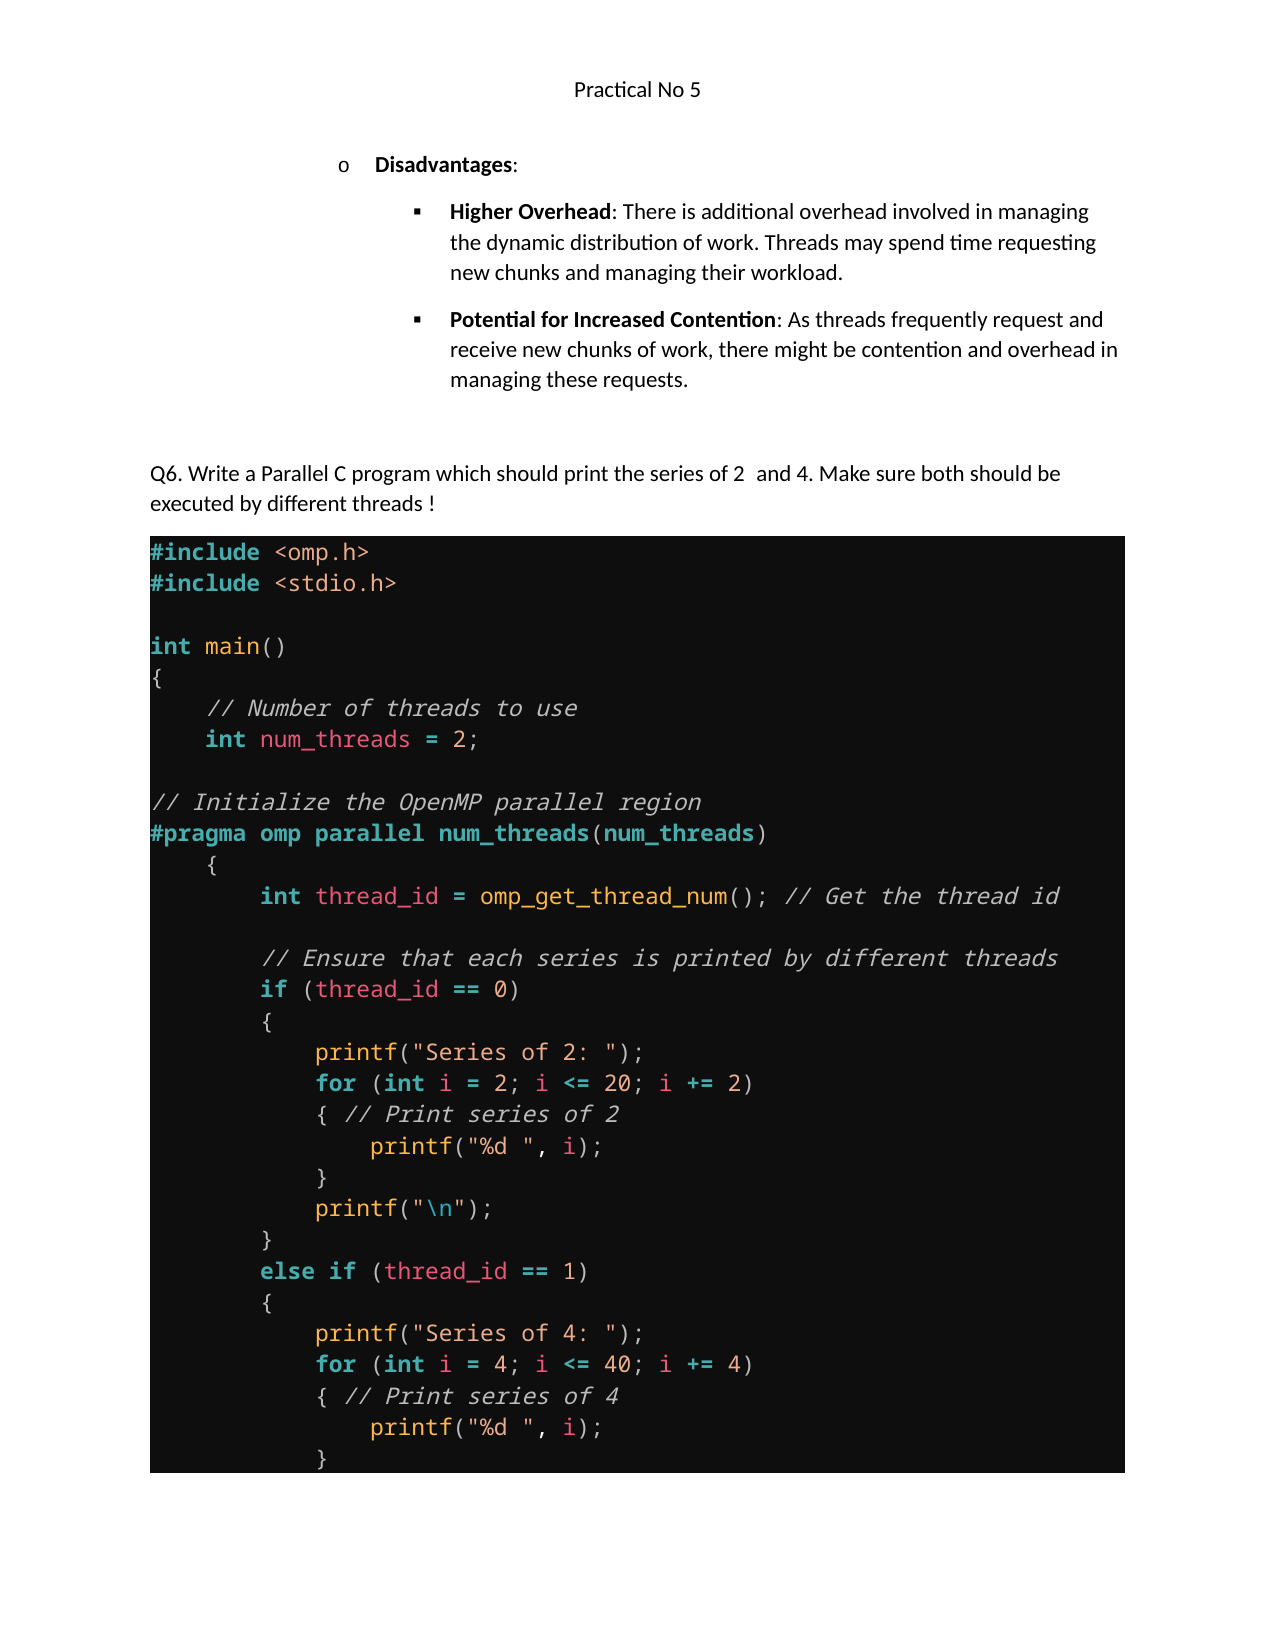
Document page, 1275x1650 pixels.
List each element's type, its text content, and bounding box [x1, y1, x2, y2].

list Higher Overhead: There is additional overhead involved in managing the dynamic distribution of work. Threads may spend time requesting new chunks and managing their workload. [412, 197, 1125, 286]
text #pragma omp parallel num_threads(num_threads) [150, 817, 1125, 848]
text { [150, 1005, 1125, 1036]
text printf("%d ", i); [150, 1130, 1125, 1161]
text } [150, 1442, 1125, 1473]
text for (int i = 2; i <= 20; i += 2) [150, 1067, 1125, 1098]
text // Number of threads to use [150, 692, 1125, 723]
text printf("Series of 2: "); [150, 1036, 1125, 1067]
list Disadvantages: [337, 150, 1125, 178]
text else if (thread_id == 1) [150, 1255, 1125, 1286]
text } [150, 1161, 1125, 1192]
text // Initialize the OpenMP parallel region [150, 786, 1125, 817]
text #include <omp.h> [150, 536, 1125, 567]
text printf("\n"); [150, 1192, 1125, 1223]
text { [150, 848, 1125, 880]
text for (int i = 4; i <= 40; i += 4) [150, 1348, 1125, 1380]
text { // Print series of 4 [150, 1380, 1125, 1411]
text int main() [150, 630, 1125, 661]
text int thread_id = omp_get_thread_num(); // Get the thread id [150, 880, 1125, 911]
text { [150, 661, 1125, 692]
text printf("%d ", i); [150, 1411, 1125, 1442]
text #include <stdio.h> [150, 567, 1125, 598]
text int num_threads = 2; [150, 723, 1125, 755]
text // Ensure that each series is printed by different threads [150, 942, 1125, 973]
list Potential for Increased Contention: As threads frequently request and receive new chunks of work, there might be contention and overhead in managing these requests. [412, 305, 1125, 393]
text { [150, 1286, 1125, 1317]
text { // Print series of 2 [150, 1098, 1125, 1130]
text Q6. Write a Parallel C program which should print the series of 2 and 4. Make sure both should be executed by different threads ! [150, 459, 1125, 517]
text if (thread_id == 0) [150, 973, 1125, 1005]
text printf("Series of 4: "); [150, 1317, 1125, 1348]
text } [150, 1223, 1125, 1255]
